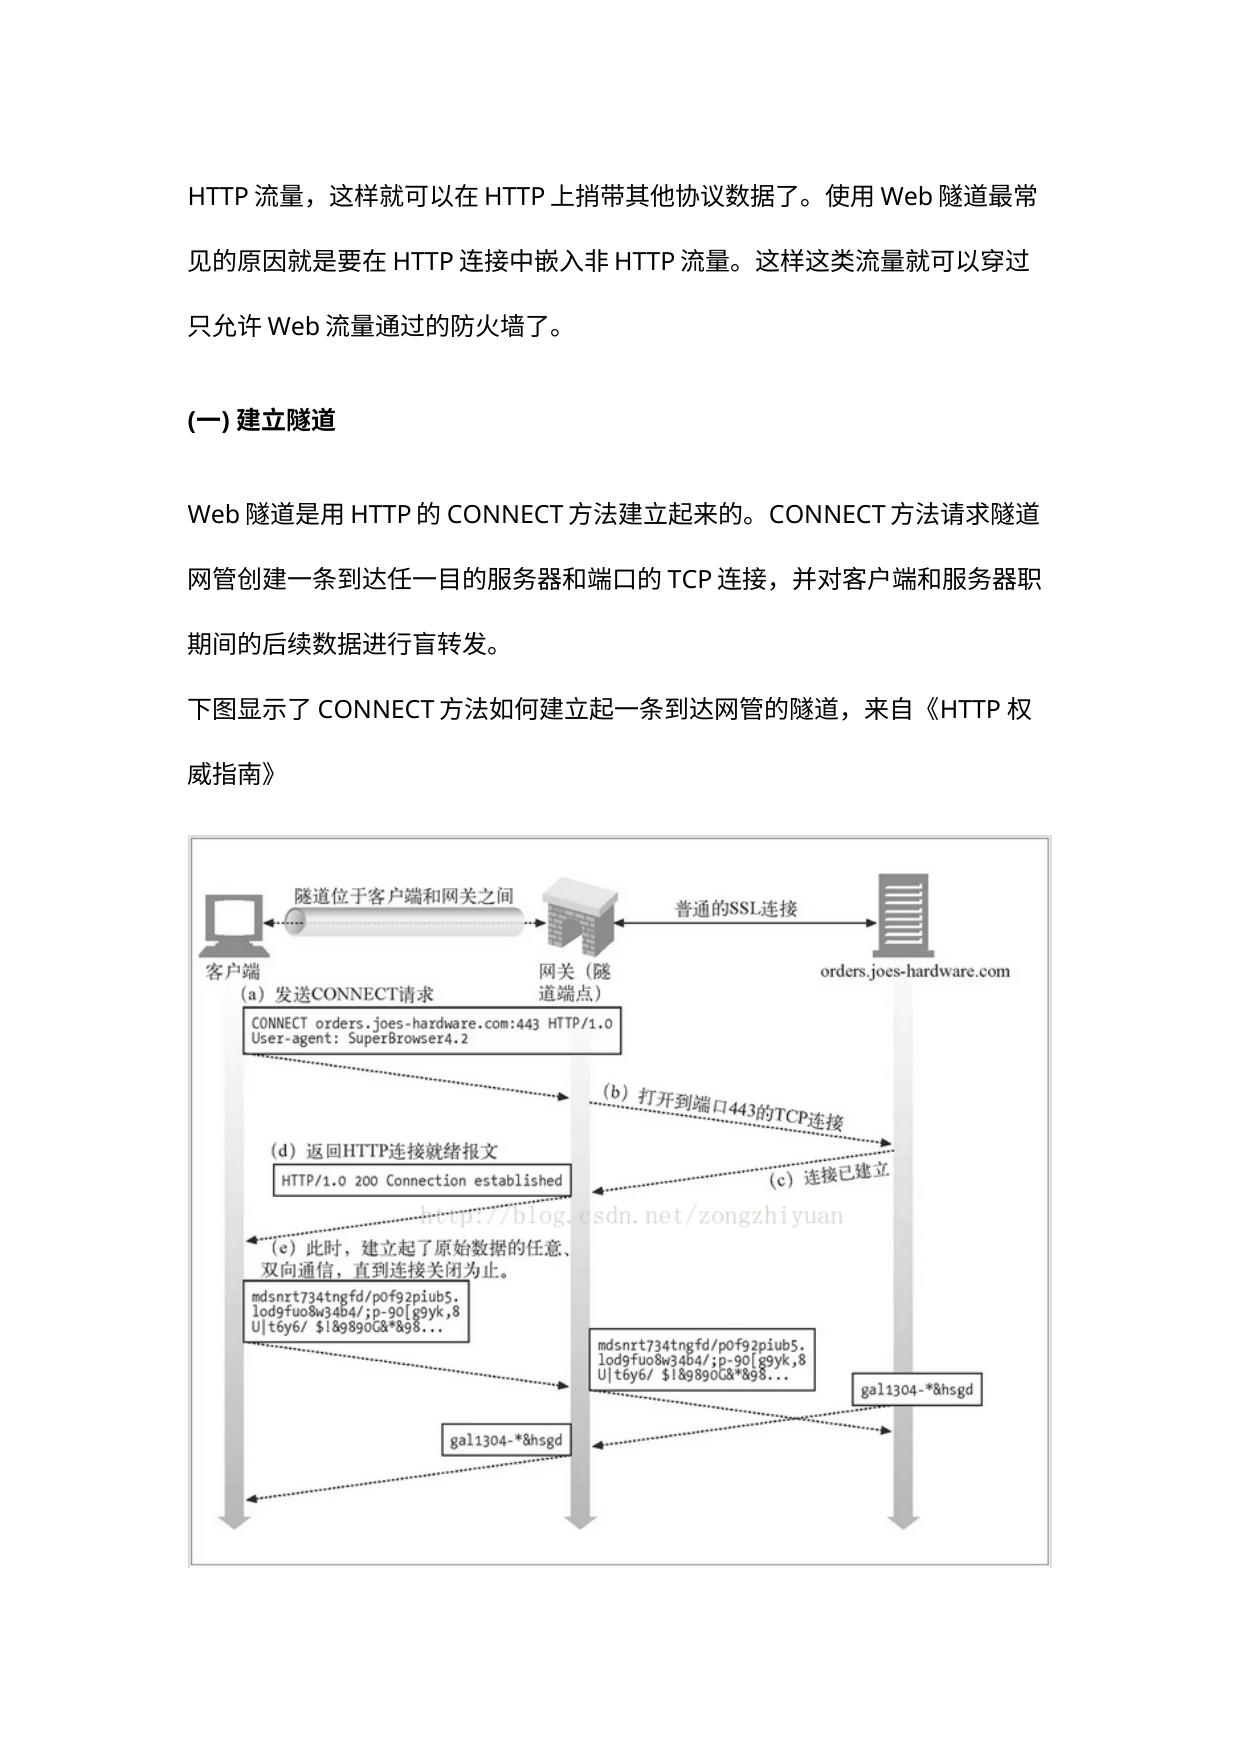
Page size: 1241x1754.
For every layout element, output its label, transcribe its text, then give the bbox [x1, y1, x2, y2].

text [187, 162, 1053, 357]
text (一) 建立隧道 [187, 386, 1053, 451]
picture [187, 834, 1053, 1568]
text Web隧道是用HTTP的CONNECT方法建立起来的。CONNECT方法请求隧道网管创建一条到达任一目的服务器和端口的TCP连接，并对客户端和服务器职期间的后续数据进行盲转发。 下图显示了CONNECT方法如何建立起一条到达网管的隧道，来自《HTTP 权威指南》 [187, 480, 1053, 805]
